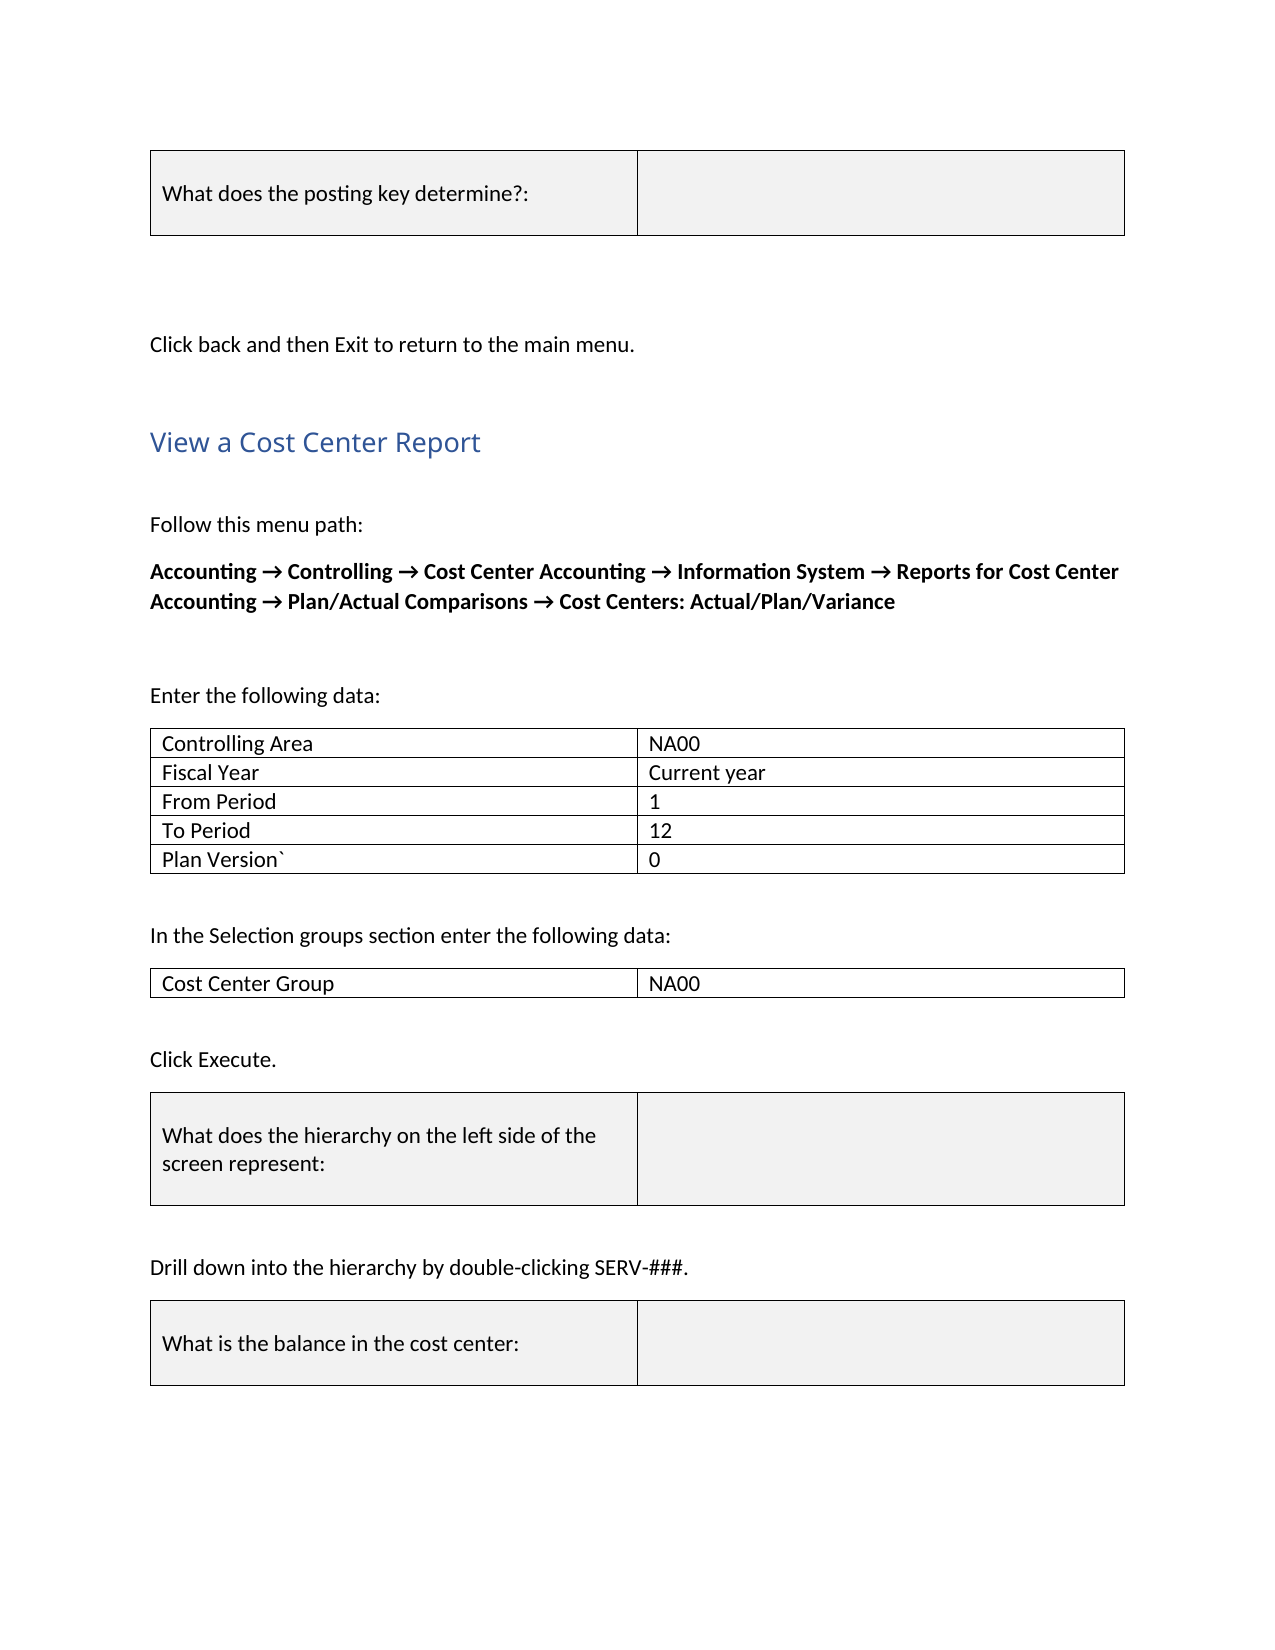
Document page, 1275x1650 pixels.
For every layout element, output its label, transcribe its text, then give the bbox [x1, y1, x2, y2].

table_header NA00 [638, 969, 1124, 997]
table_header What does the posting key determine?: [151, 151, 637, 235]
table_cell Plan Version` [151, 845, 637, 873]
text Click back and then Exit to return to the main menu. [150, 330, 1125, 358]
text Enter the following data: [150, 681, 1125, 709]
table_header [638, 151, 1124, 235]
table_header Controlling Area [151, 729, 637, 757]
table_header What is the balance in the cost center: [151, 1301, 637, 1385]
text Accounting → Controlling → Cost Center Accounting → Information System → Reports for Cost Center Accounting → Plan/Actual Comparisons → Cost Centers: Actual/Plan/Variance [150, 557, 1125, 615]
table_header [638, 1301, 1124, 1385]
table_cell 12 [638, 816, 1124, 844]
table_cell 1 [638, 787, 1124, 815]
text Follow this menu path: [150, 510, 1125, 538]
table_cell Current year [638, 758, 1124, 786]
text Drill down into the hierarchy by double-clicking SERV-###. [150, 1253, 1125, 1281]
text Click Execute. [150, 1045, 1125, 1073]
text In the Selection groups section enter the following data: [150, 921, 1125, 949]
table_header [638, 1093, 1124, 1205]
subtitle View a Cost Center Report [150, 424, 1125, 461]
table_header What does the hierarchy on the left side of the screen represent: [151, 1093, 637, 1205]
table_cell Fiscal Year [151, 758, 637, 786]
table_header Cost Center Group [151, 969, 637, 997]
table_cell 0 [638, 845, 1124, 873]
table_cell To Period [151, 816, 637, 844]
table_header NA00 [638, 729, 1124, 757]
table_cell From Period [151, 787, 637, 815]
